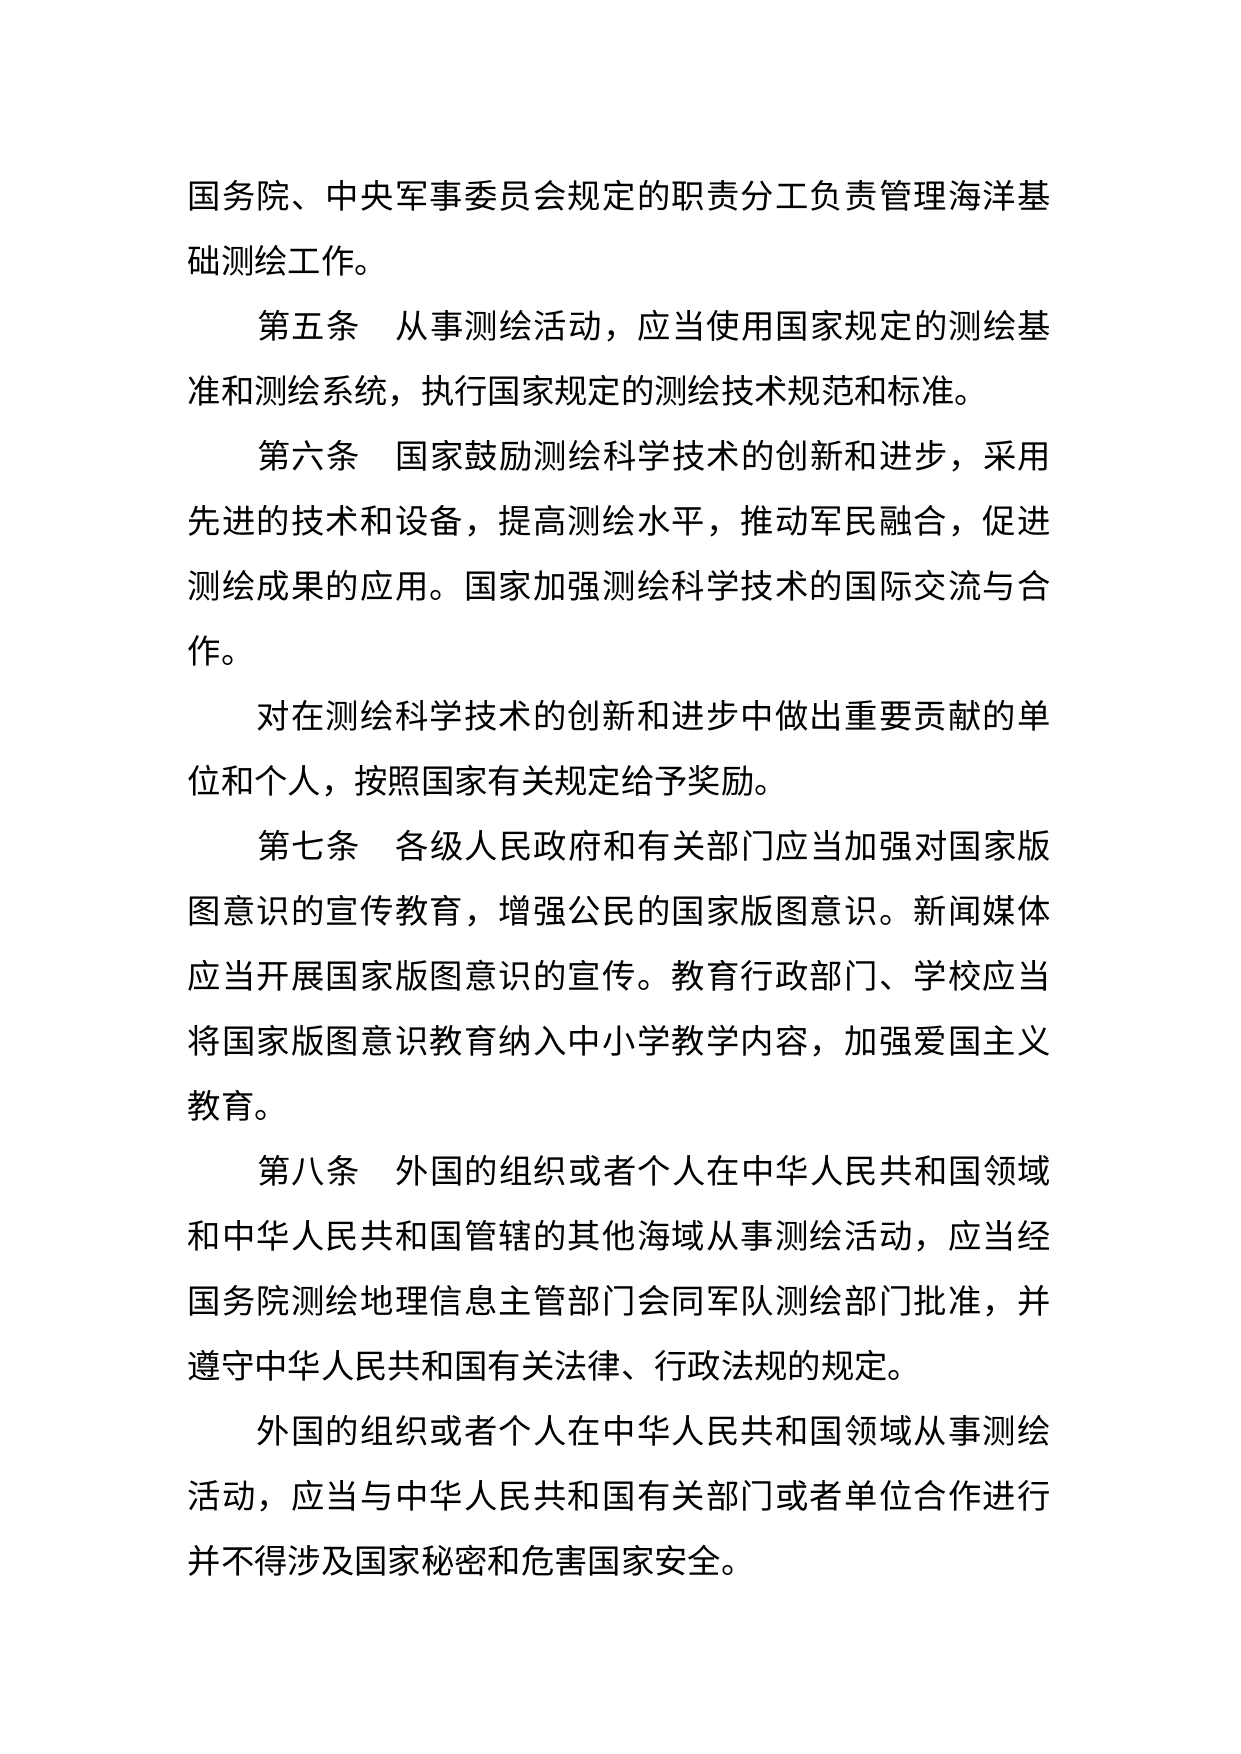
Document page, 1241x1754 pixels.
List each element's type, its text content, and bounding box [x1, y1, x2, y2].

text 外国的组织或者个人在中华人民共和国领域从事测绘活动，应当与中华人民共和国有关部门或者单位合作进行，并不得涉及国家秘密和危害国家安全。 [187, 1397, 1053, 1592]
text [187, 162, 1053, 292]
text 对在测绘科学技术的创新和进步中做出重要贡献的单位和个人，按照国家有关规定给予奖励。 [187, 682, 1053, 812]
text 第五条 从事测绘活动，应当使用国家规定的测绘基准和测绘系统，执行国家规定的测绘技术规范和标准。 [187, 292, 1053, 422]
text 第七条 各级人民政府和有关部门应当加强对国家版图意识的宣传教育，增强公民的国家版图意识。新闻媒体应当开展国家版图意识的宣传。教育行政部门、学校应当将国家版图意识教育纳入中小学教学内容，加强爱国主义教育。 [187, 812, 1053, 1137]
text 第六条 国家鼓励测绘科学技术的创新和进步，采用先进的技术和设备，提高测绘水平，推动军民融合，促进测绘成果的应用。国家加强测绘科学技术的国际交流与合作。 [187, 422, 1053, 682]
text 第八条 外国的组织或者个人在中华人民共和国领域和中华人民共和国管辖的其他海域从事测绘活动，应当经国务院测绘地理信息主管部门会同军队测绘部门批准，并遵守中华人民共和国有关法律、行政法规的规定。 [187, 1137, 1053, 1397]
